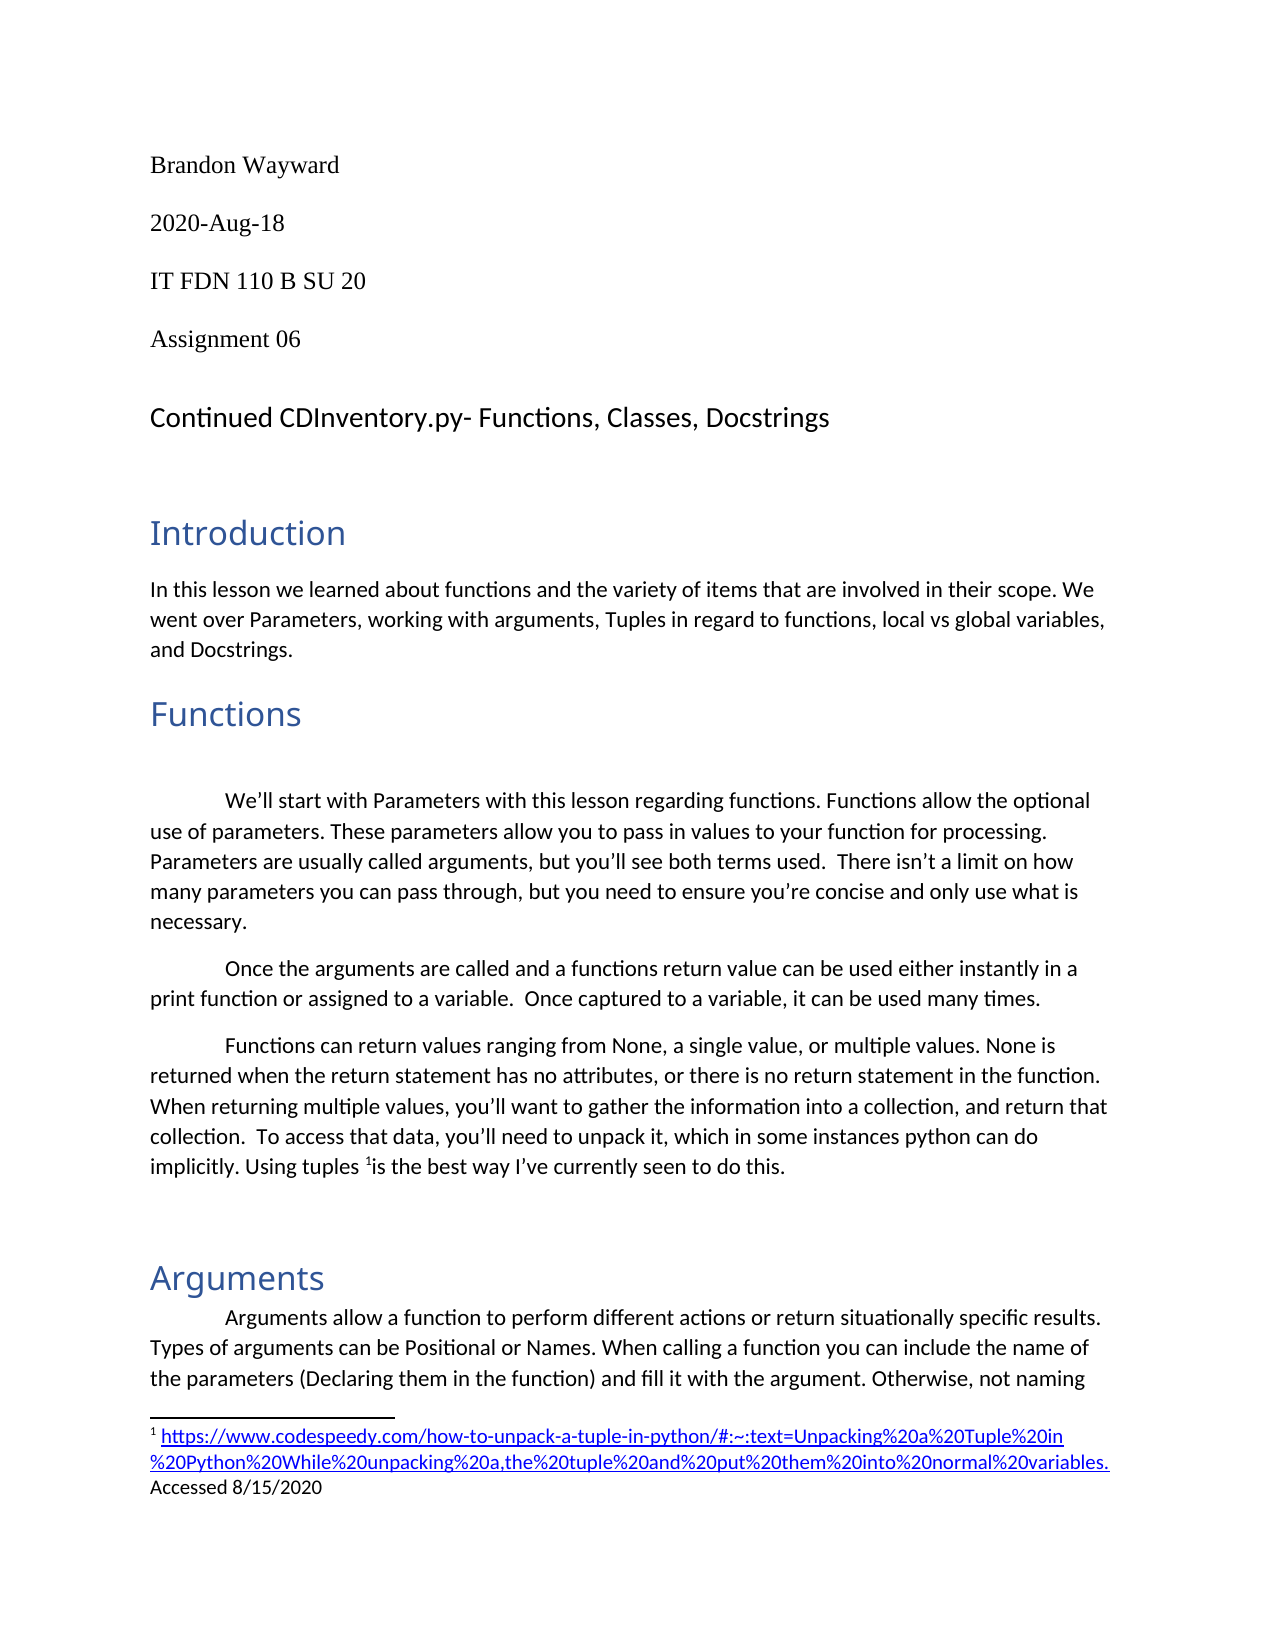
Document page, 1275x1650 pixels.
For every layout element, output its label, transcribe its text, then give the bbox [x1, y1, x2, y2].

text Introduction [150, 509, 1125, 555]
text 2020-Aug-18 [150, 208, 1125, 237]
text IT FDN 110 B SU 20 [150, 266, 1125, 294]
text In this lesson we learned about functions and the variety of items that are involved in their scope. We went over Parameters, working with arguments, Tuples in regard to functions, local vs global variables, and Docstrings. [150, 575, 1125, 664]
text Functions can return values ranging from None, a single value, or multiple values. None is returned when the return statement has no attributes, or there is no return statement in the function. When returning multiple values, you’ll want to gather the information into a collection, and return that collection. To access that data, you’ll need to unpack it, which in some instances python can do implicitly. Using tuples is the best way I’ve currently seen to do this. [150, 1031, 1125, 1180]
subtitle Functions [150, 691, 1125, 736]
text Continued CDInventory.py- Functions, Classes, Docstrings [150, 399, 1125, 435]
text Assignment 06 [150, 324, 1125, 352]
text Brandon Wayward [150, 150, 1125, 179]
subtitle Arguments [150, 1254, 1125, 1300]
text We’ll start with Parameters with this lesson regarding functions. Functions allow the optional use of parameters. These parameters allow you to pass in values to your function for processing. Parameters are usually called arguments, but you’ll see both terms used. There isn’t a limit on how many parameters you can pass through, but you need to ensure you’re concise and only use what is necessary. [150, 787, 1125, 936]
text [150, 1303, 1125, 1392]
text Once the arguments are called and a functions return value can be used either instantly in a print function or assigned to a variable. Once captured to a variable, it can be used many times. [150, 954, 1125, 1013]
